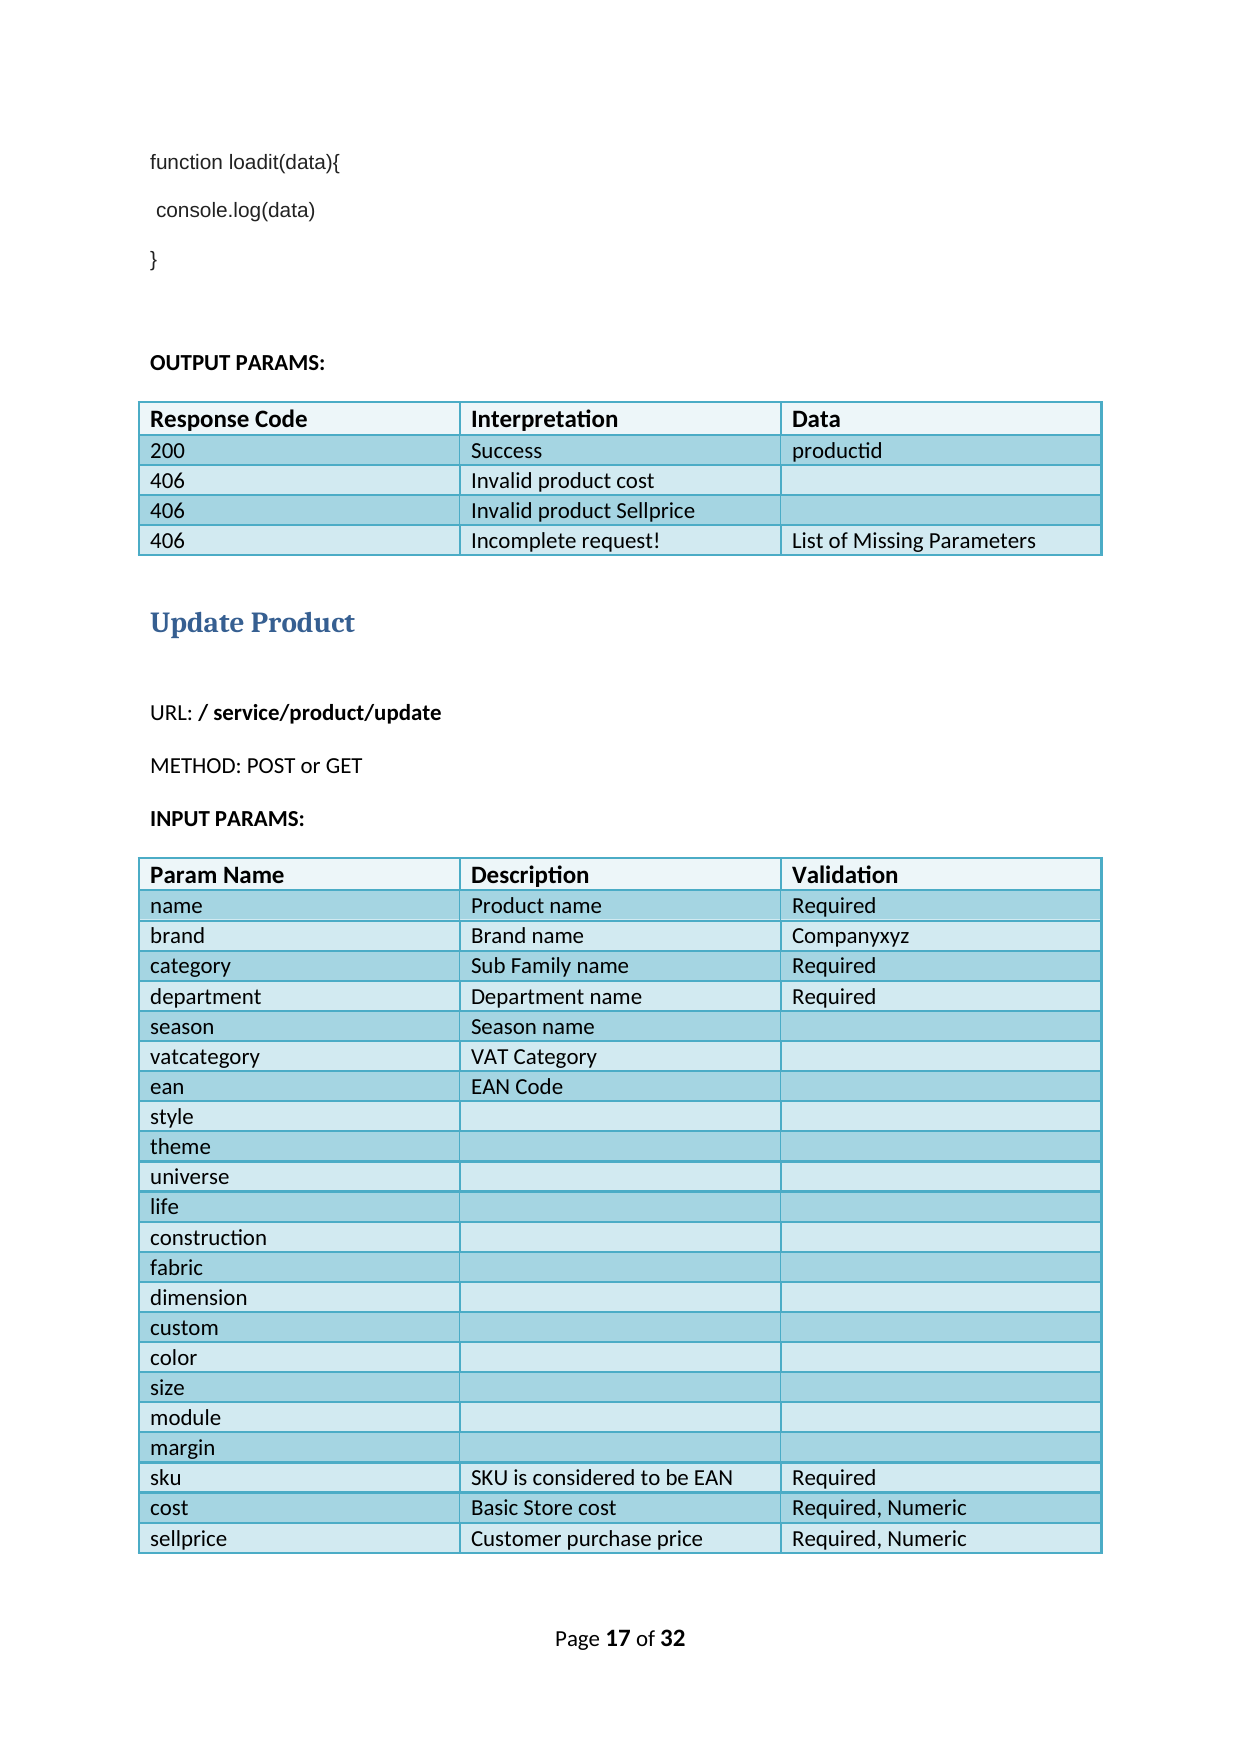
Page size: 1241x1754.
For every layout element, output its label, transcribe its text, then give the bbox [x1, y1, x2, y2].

table_cell [460, 1433, 780, 1461]
table_cell style [140, 1102, 459, 1130]
table_cell productid [781, 436, 1100, 464]
table_cell color [140, 1343, 459, 1371]
table_cell [781, 1072, 1100, 1100]
table_cell Required [782, 982, 1100, 1010]
table_cell [781, 1012, 1100, 1040]
table_cell theme [140, 1132, 459, 1160]
text INPUT PARAMS: [150, 804, 1090, 832]
text METHOD: POST or GET [150, 751, 1090, 779]
table_cell dimension [140, 1283, 459, 1311]
table_cell [461, 1223, 780, 1251]
table_cell custom [140, 1313, 459, 1341]
table_cell universe [140, 1163, 459, 1190]
table_cell 406 [140, 466, 459, 494]
table_cell construction [140, 1223, 459, 1251]
table_cell Invalid product Sellprice [460, 496, 780, 524]
table_cell 406 [140, 526, 459, 554]
table_cell [782, 1163, 1100, 1190]
table_cell [461, 1283, 780, 1311]
table_header Data [782, 403, 1100, 434]
table_cell Customer purchase price [461, 1524, 780, 1552]
table_cell category [140, 952, 459, 980]
table_cell [782, 1343, 1100, 1371]
table_header Response Code [140, 403, 459, 434]
table_cell [781, 1193, 1100, 1221]
table_cell [461, 1163, 780, 1190]
text function loadit(data){ [150, 150, 1090, 174]
table_cell cost [140, 1494, 459, 1522]
table_cell vatcategory [140, 1042, 459, 1070]
table_cell [781, 1433, 1100, 1461]
table_cell Brand name [461, 922, 780, 949]
table_cell Product name [460, 891, 780, 919]
table_cell size [140, 1373, 459, 1401]
table_cell [460, 1132, 780, 1160]
table_cell Incomplete request! [461, 526, 780, 554]
table_cell Required [782, 1464, 1100, 1491]
table_cell [781, 1132, 1100, 1160]
table_cell department [140, 982, 459, 1010]
table_cell Department name [461, 982, 780, 1010]
table_cell Required, Numeric [782, 1524, 1100, 1552]
table_cell Basic Store cost [460, 1494, 780, 1522]
table_cell Season name [460, 1012, 780, 1040]
table_cell [781, 1373, 1100, 1401]
table_cell [782, 1283, 1100, 1311]
table_cell life [140, 1193, 459, 1221]
table_cell [461, 1403, 780, 1431]
table_cell EAN Code [460, 1072, 780, 1100]
table_header Interpretation [461, 403, 780, 434]
table_header Description [461, 859, 780, 889]
table_cell sku [140, 1464, 459, 1491]
table_cell fabric [140, 1253, 459, 1281]
table_cell Required [781, 952, 1100, 980]
table_cell Sub Family name [460, 952, 780, 980]
table_cell [782, 1403, 1100, 1431]
text } [150, 247, 1090, 271]
table_cell SKU is considered to be EAN [461, 1464, 780, 1491]
table_cell [461, 1343, 780, 1371]
table_cell sellprice [140, 1524, 459, 1552]
text console.log(data) [150, 198, 1090, 222]
table_cell [781, 496, 1100, 524]
table_cell [782, 1042, 1100, 1070]
table_cell Success [460, 436, 780, 464]
table_cell name [140, 891, 459, 919]
table_cell module [140, 1403, 459, 1431]
table_cell season [140, 1012, 459, 1040]
table_cell ean [140, 1072, 459, 1100]
table_cell Required, Numeric [781, 1494, 1100, 1522]
table_header Validation [782, 859, 1100, 889]
table_cell Companyxyz [782, 922, 1100, 949]
table_cell [460, 1253, 780, 1281]
table_cell [782, 1102, 1100, 1130]
table_cell List of Missing Parameters [782, 526, 1100, 554]
text OUTPUT PARAMS: [150, 348, 1090, 376]
table_cell VAT Category [461, 1042, 780, 1070]
table_cell [460, 1313, 780, 1341]
table_cell Required [781, 891, 1100, 919]
table_cell [460, 1193, 780, 1221]
subtitle Update Product [150, 606, 1090, 640]
table_cell 406 [140, 496, 459, 524]
table_cell margin [140, 1433, 459, 1461]
table_cell [781, 1313, 1100, 1341]
table_cell [460, 1373, 780, 1401]
table_cell Invalid product cost [461, 466, 780, 494]
text URL: / service/product/update [150, 698, 1090, 726]
table_cell [461, 1102, 780, 1130]
table_header Param Name [140, 859, 459, 889]
table_cell [781, 1253, 1100, 1281]
table_cell brand [140, 922, 459, 949]
table_cell [782, 1223, 1100, 1251]
table_cell [782, 466, 1100, 494]
table_cell 200 [140, 436, 459, 464]
